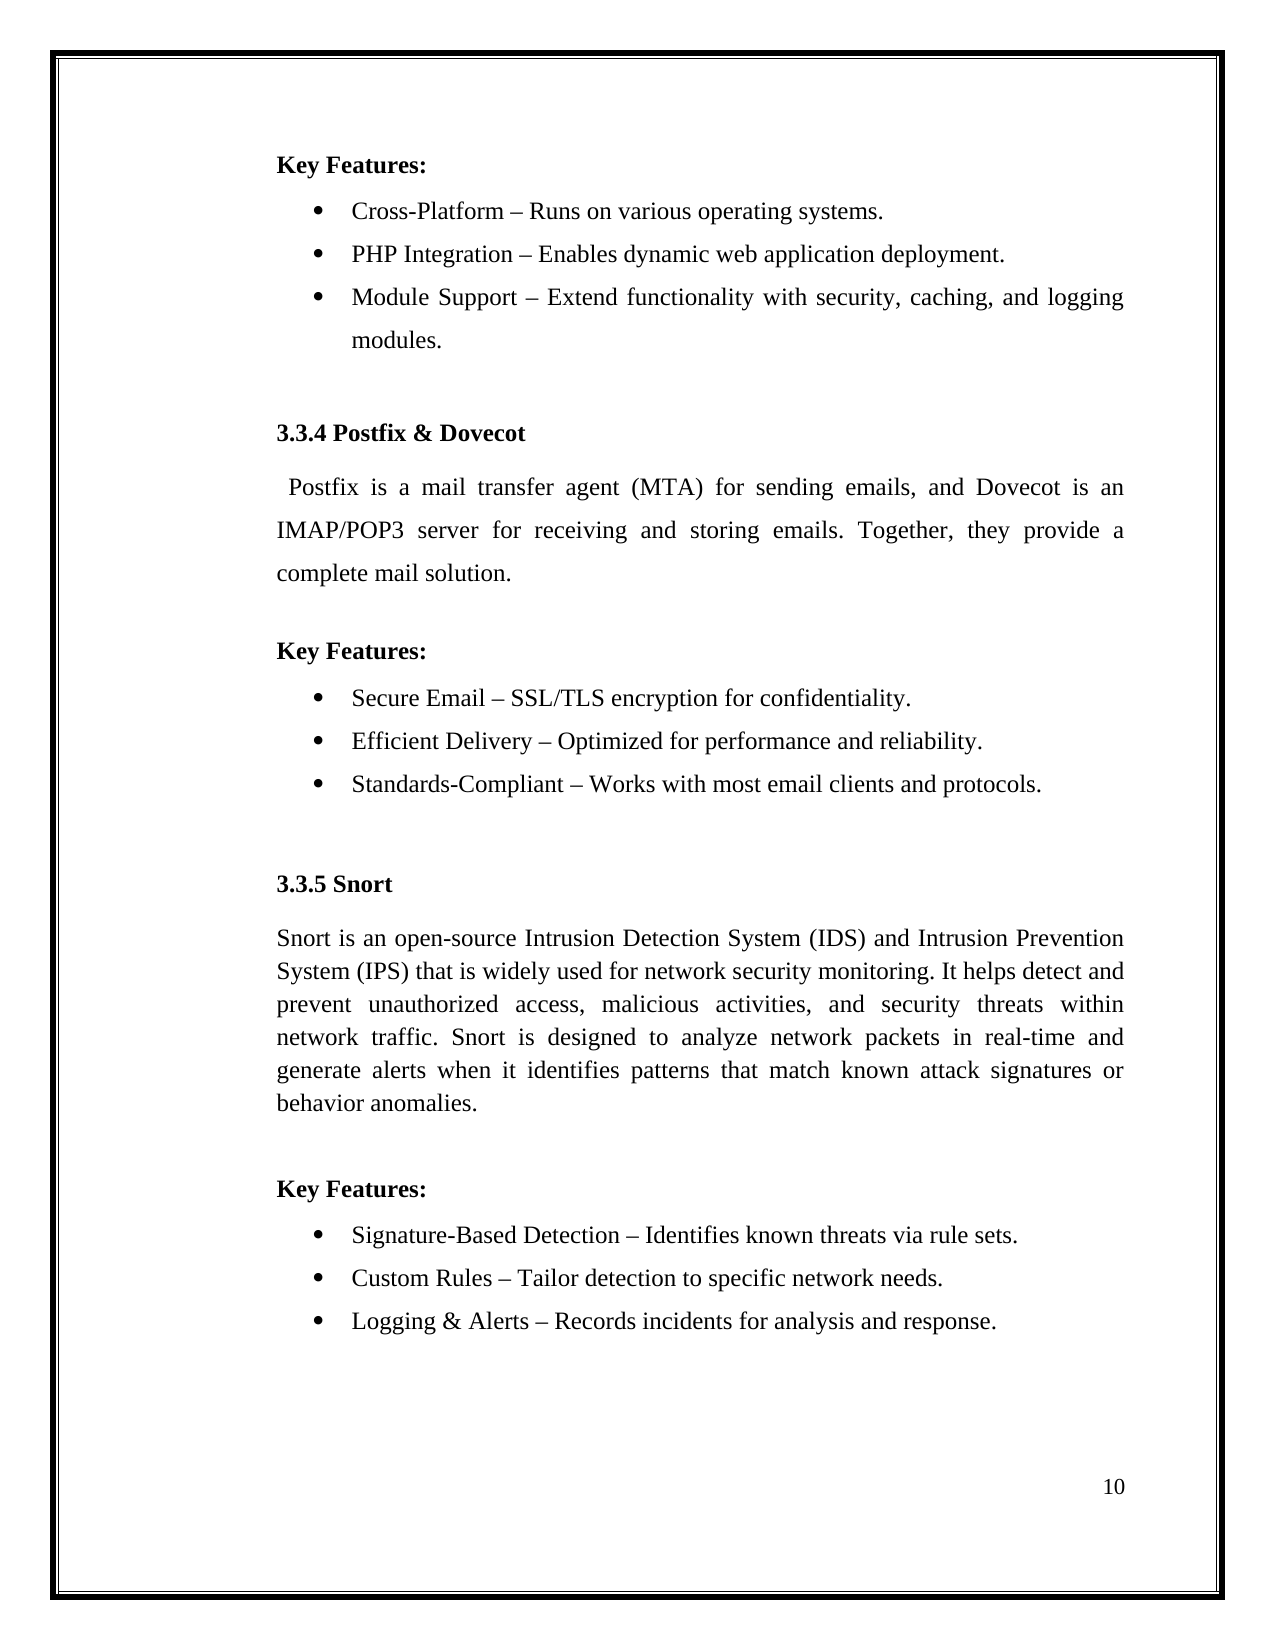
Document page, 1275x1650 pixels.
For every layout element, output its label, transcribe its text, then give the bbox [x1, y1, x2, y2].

text Key Features: [276, 150, 1125, 179]
text Key Features: [276, 636, 1125, 665]
list Standards-Compliant – Works with most email clients and protocols. [314, 769, 1125, 798]
list Module Support – Extend functionality with security, caching, and logging modules. [314, 282, 1125, 354]
list Custom Rules – Tailor detection to specific network needs. [314, 1263, 1125, 1292]
subtitle 3.3.4 Postfix & Dovecot [276, 418, 1125, 447]
list PHP Integration – Enables dynamic web application deployment. [314, 239, 1125, 268]
list Cross-Platform – Runs on various operating systems. [314, 196, 1125, 225]
list Signature-Based Detection – Identifies known threats via rule sets. [314, 1220, 1125, 1249]
subtitle Snort is an open-source Intrusion Detection System (IDS) and Intrusion Prevention System (IPS) that is widely used for network security monitoring. It helps detect and prevent unauthorized access, malicious activities, and security threats within network traffic. Snort is designed to analyze network packets in real-time and generate alerts when it identifies patterns that match known attack signatures or behavior anomalies. [276, 923, 1125, 1117]
list Logging & Alerts – Records incidents for analysis and response. [314, 1306, 1125, 1335]
text Key Features: [276, 1174, 1125, 1202]
subtitle 3.3.5 Snort [276, 869, 1125, 898]
list Efficient Delivery – Optimized for performance and reliability. [314, 726, 1125, 754]
list Secure Email – SSL/TLS encryption for confidentiality. [314, 683, 1125, 711]
text Postfix is a mail transfer agent (MTA) for sending emails, and Dovecot is an IMAP/POP3 server for receiving and storing emails. Together, they provide a complete mail solution. [276, 472, 1125, 587]
